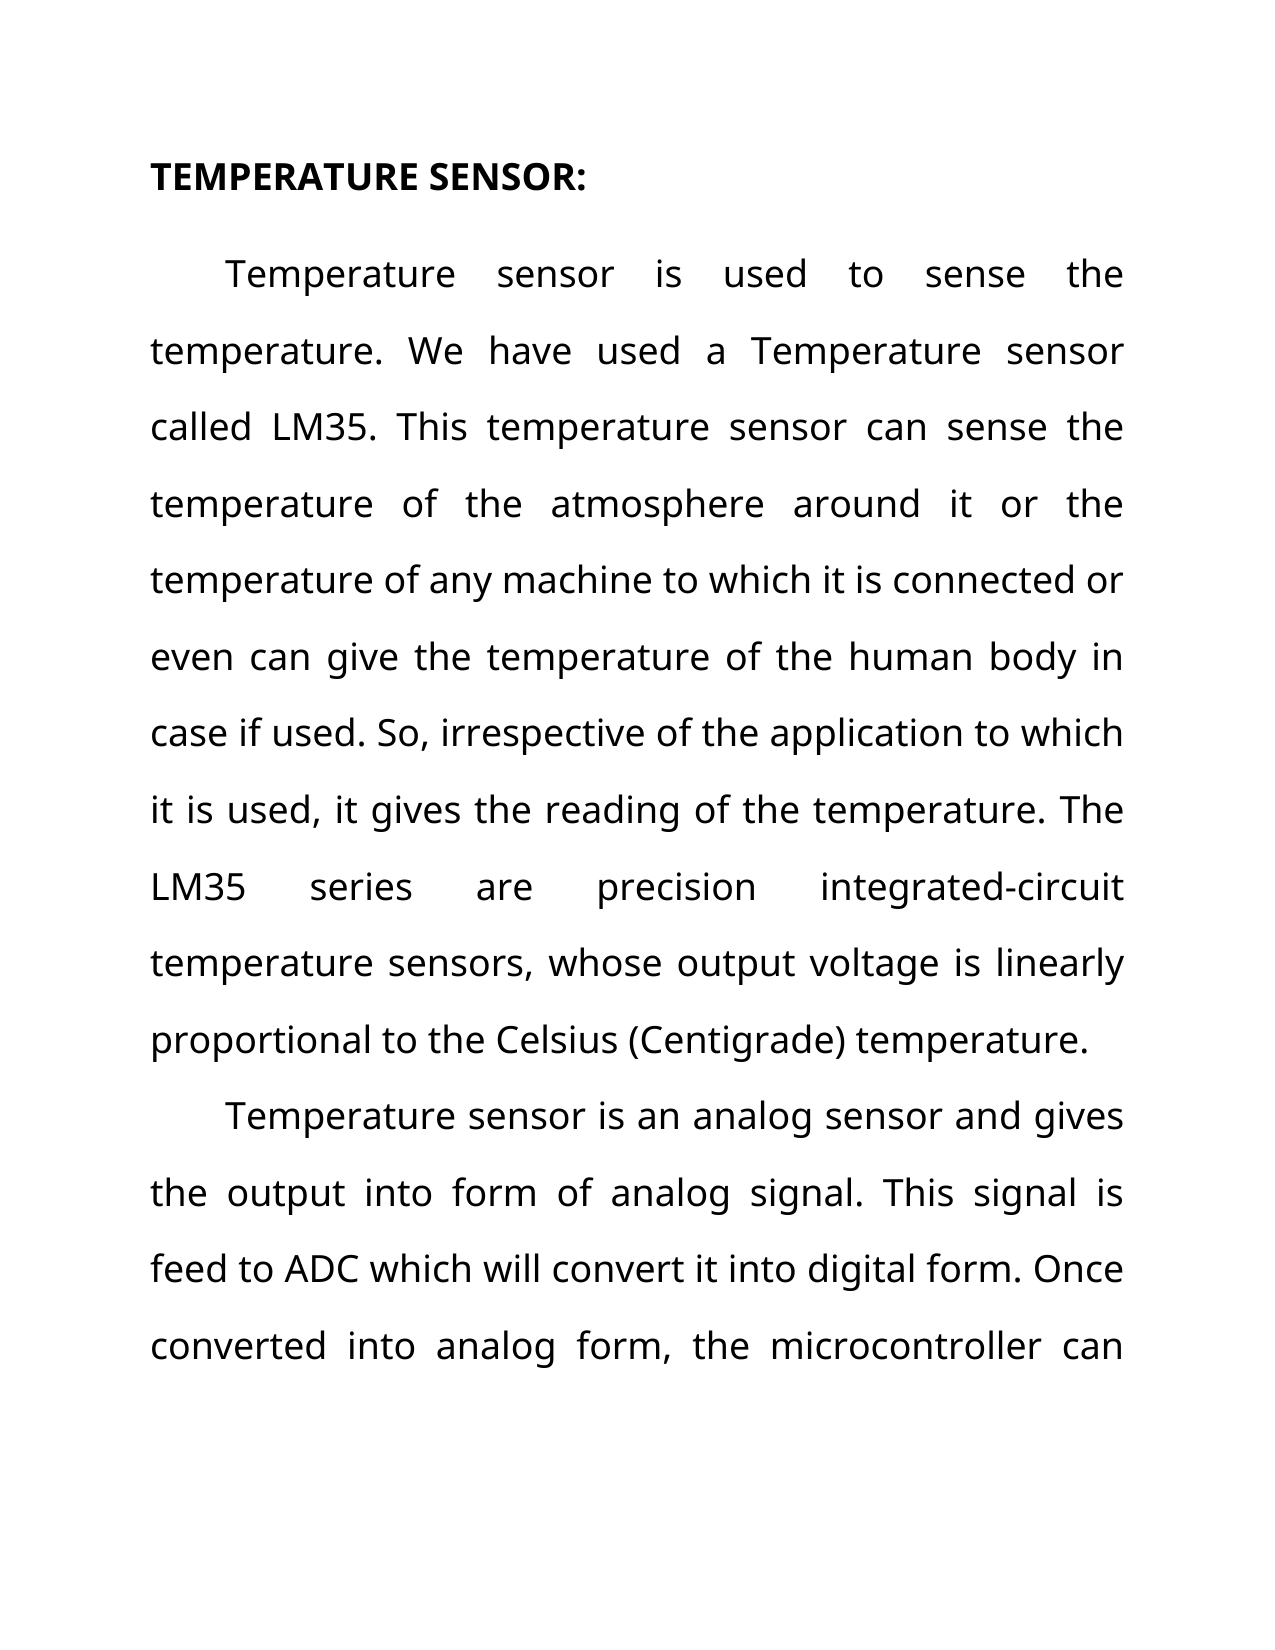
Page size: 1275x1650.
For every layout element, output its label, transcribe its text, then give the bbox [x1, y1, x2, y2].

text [150, 1089, 1125, 1370]
text Temperature sensor is used to sense the temperature. We have used a Temperature sensor called LM35. This temperature sensor can sense the temperature of the atmosphere around it or the temperature of any machine to which it is connected or even can give the temperature of the human body in case if used. So, irrespective of the application to which it is used, it gives the reading of the temperature. The LM35 series are precision integrated-circuit temperature sensors, whose output voltage is linearly proportional to the Celsius (Centigrade) temperature. [150, 247, 1125, 1064]
text TEMPERATURE SENSOR: [150, 150, 1125, 201]
